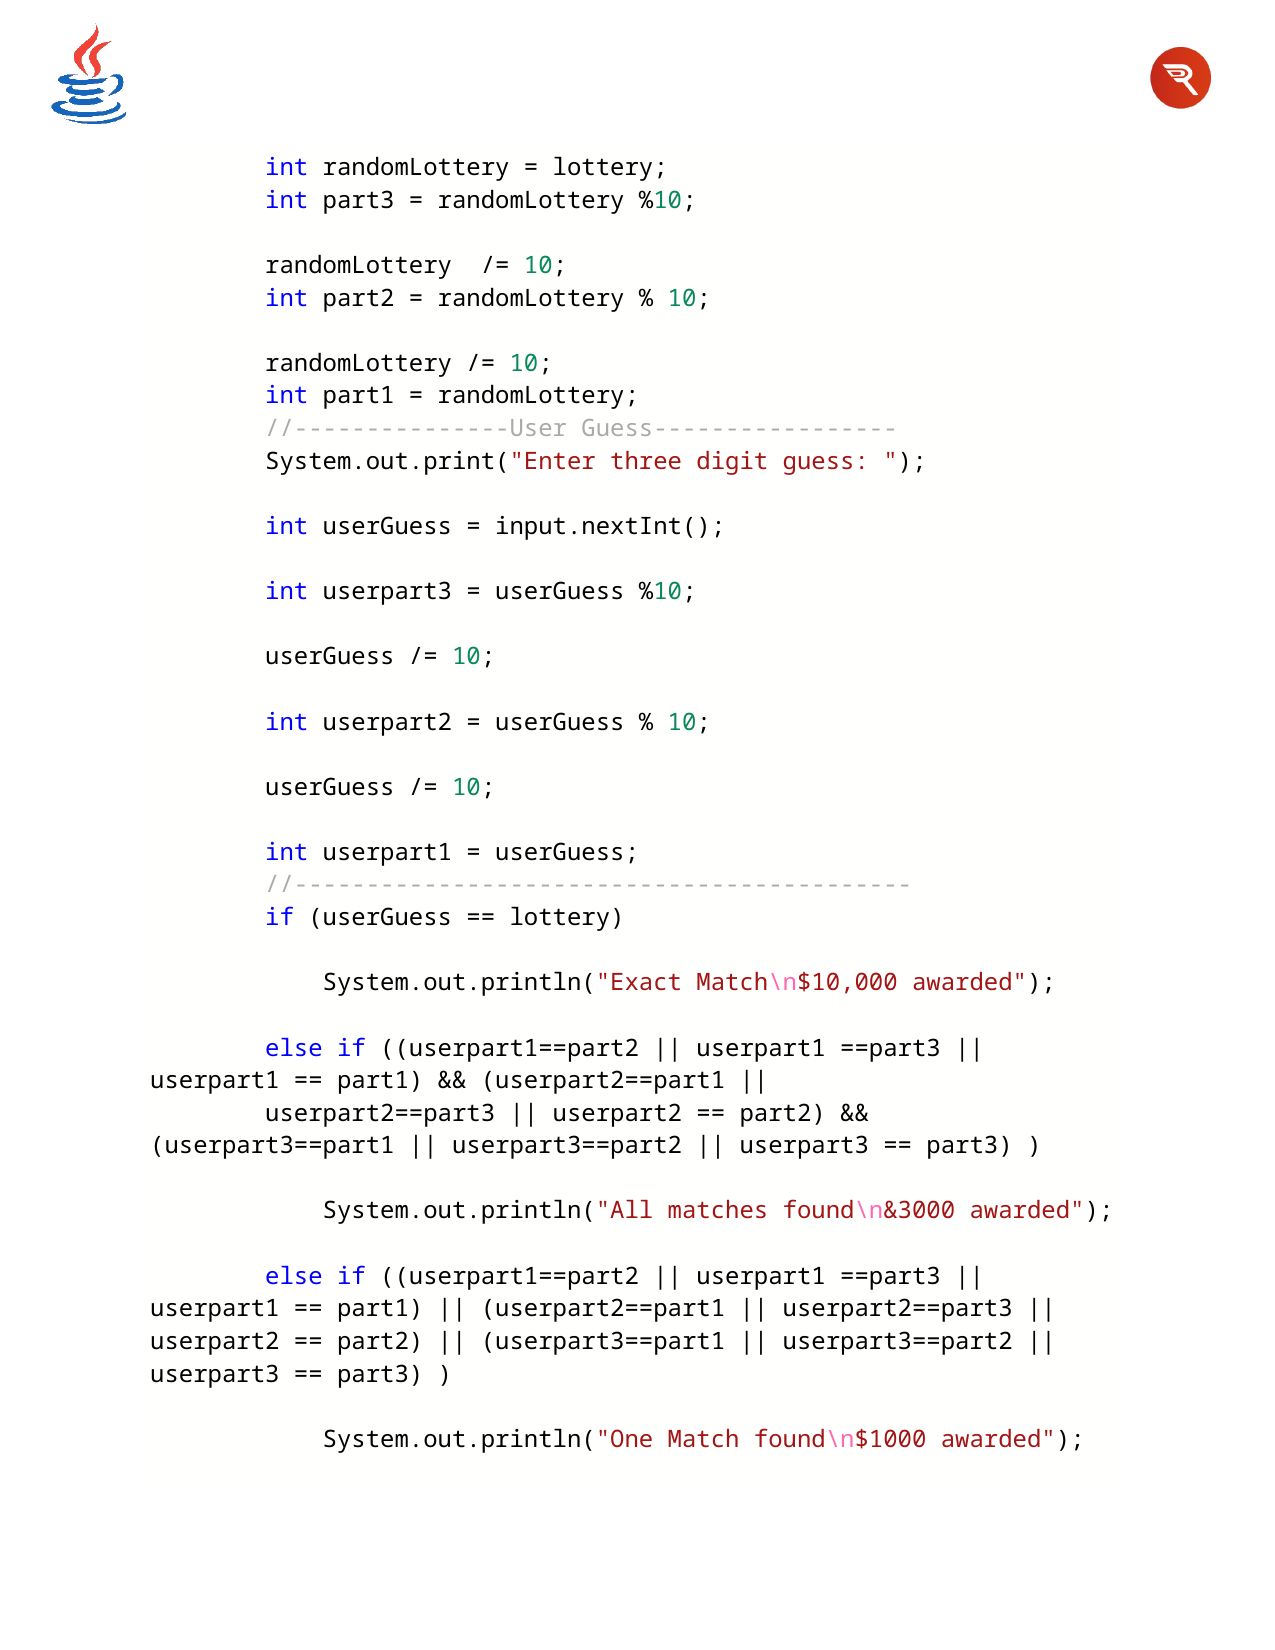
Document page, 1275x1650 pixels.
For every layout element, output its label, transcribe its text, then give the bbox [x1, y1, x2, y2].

text if (userGuess == lottery) [150, 900, 1125, 932]
text //---------------User Guess----------------- [150, 411, 1125, 443]
picture [1125, 46, 1237, 111]
text userGuess /= 10; [150, 639, 1125, 672]
text int part3 = randomLottery %10; [150, 183, 1125, 215]
text int userpart1 = userGuess; [150, 835, 1125, 867]
text int randomLottery = lottery; [150, 150, 1125, 183]
text System.out.println("Exact Match\n$10,000 awarded"); [150, 965, 1125, 998]
text userGuess /= 10; [150, 769, 1125, 802]
text int part1 = randomLottery; [150, 378, 1125, 411]
text //------------------------------------------- [150, 867, 1125, 900]
picture [51, 23, 127, 124]
text System.out.println("One Match found\n$1000 awarded"); [150, 1422, 1125, 1454]
text else if ((userpart1==part2 || userpart1 ==part3 || userpart1 == part1) && (userpart2==part1 || [150, 1030, 1125, 1096]
text else if ((userpart1==part2 || userpart1 ==part3 || userpart1 == part1) || (userpart2==part1 || userpart2==part3 || userpart2 == part2) || (userpart3==part1 || userpart3==part2 || userpart3 == part3) ) [150, 1258, 1125, 1389]
text System.out.println("All matches found\n&3000 awarded"); [150, 1193, 1125, 1226]
text int userpart3 = userGuess %10; [150, 574, 1125, 606]
text int part2 = randomLottery % 10; [150, 280, 1125, 313]
text int userGuess = input.nextInt(); [150, 509, 1125, 541]
text System.out.print("Enter three digit guess: "); [150, 443, 1125, 476]
text userpart2==part3 || userpart2 == part2) && (userpart3==part1 || userpart3==part2 || userpart3 == part3) ) [150, 1096, 1125, 1161]
text int userpart2 = userGuess % 10; [150, 704, 1125, 737]
text randomLottery /= 10; [150, 248, 1125, 280]
text randomLottery /= 10; [150, 346, 1125, 378]
